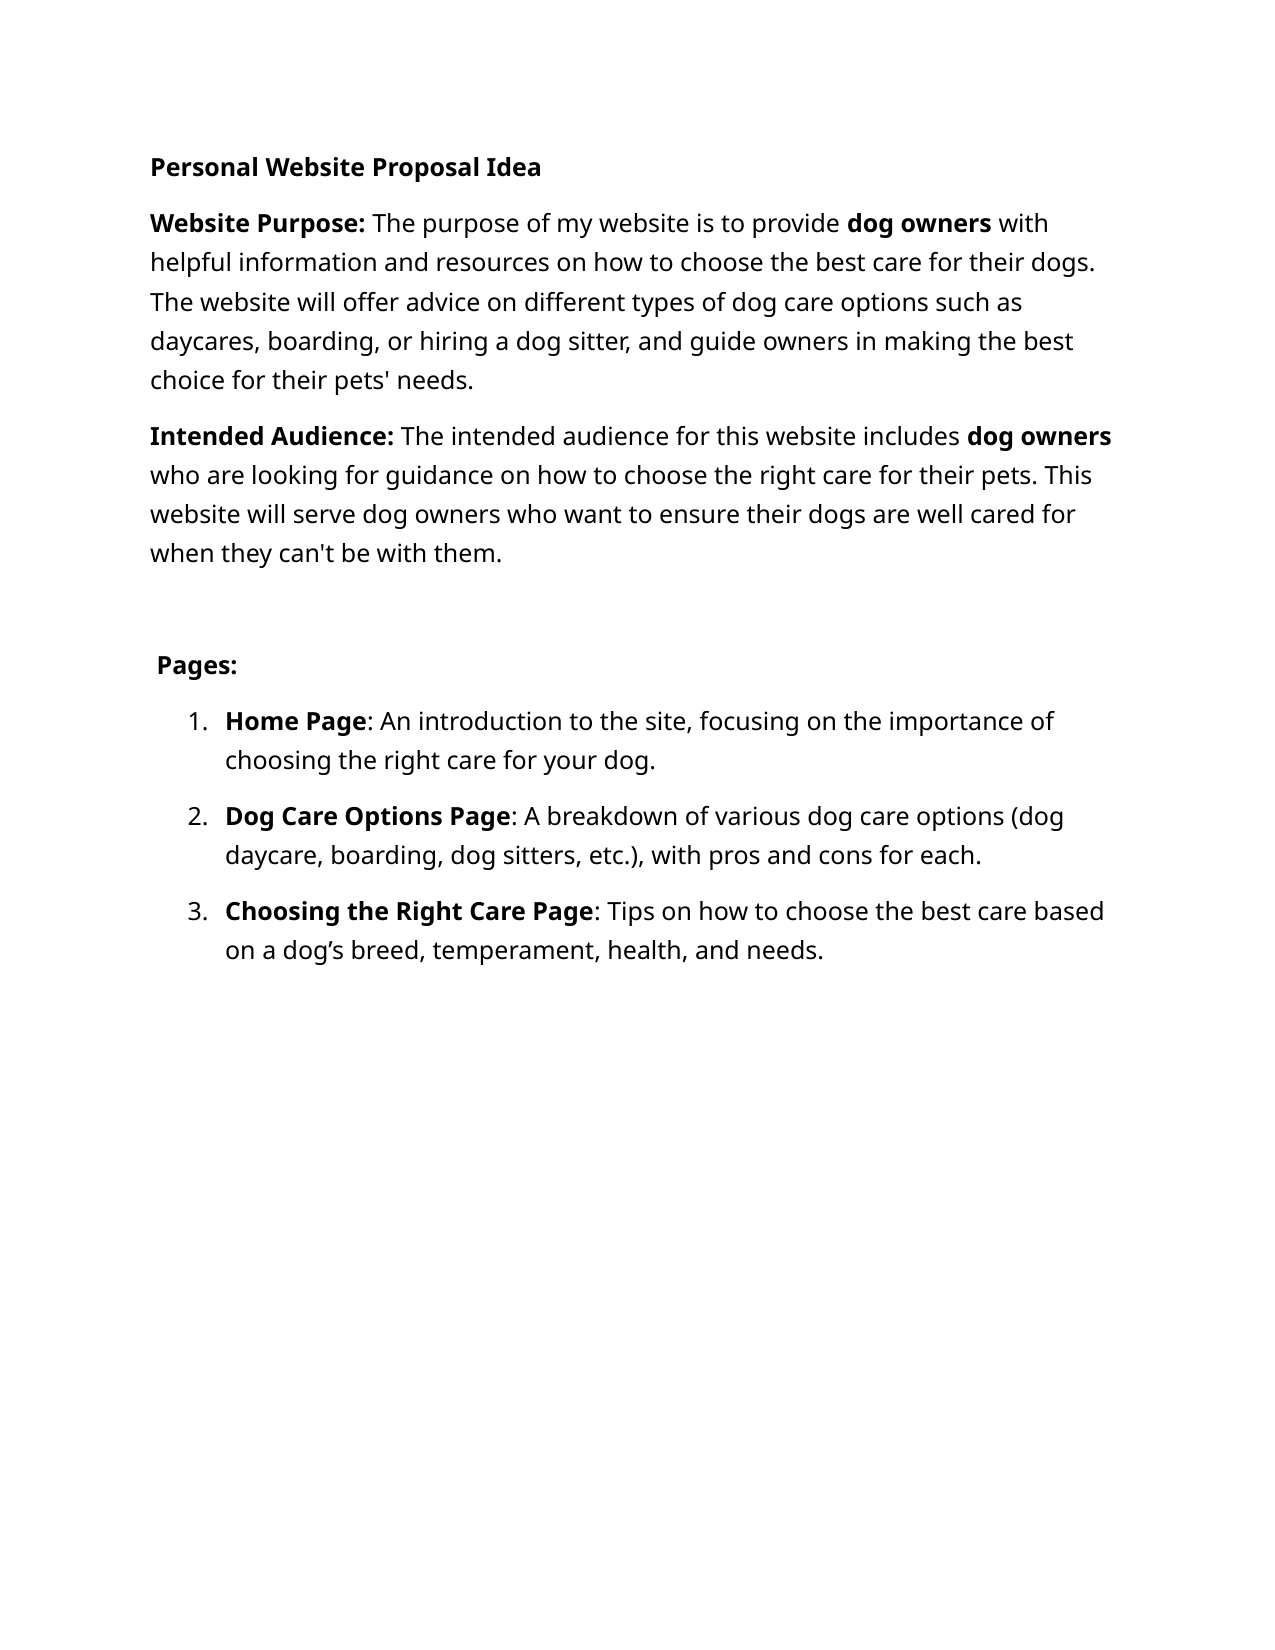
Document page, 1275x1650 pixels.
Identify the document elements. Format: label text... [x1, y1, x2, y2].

list Home Page: An introduction to the site, focusing on the importance of choosing the right care for your dog. [187, 703, 1125, 777]
text Pages: [150, 647, 1125, 682]
list Dog Care Options Page: A breakdown of various dog care options (dog daycare, boarding, dog sitters, etc.), with pros and cons for each. [187, 798, 1125, 872]
list Choosing the Right Care Page: Tips on how to choose the best care based on a dog’s breed, temperament, health, and needs. [187, 893, 1125, 967]
text Personal Website Proposal Idea [150, 150, 1125, 184]
text Intended Audience: The intended audience for this website includes dog owners who are looking for guidance on how to choose the right care for their pets. This website will serve dog owners who want to ensure their dogs are well cared for when they can't be with them. [150, 418, 1125, 570]
text Website Purpose: The purpose of my website is to provide dog owners with helpful information and resources on how to choose the best care for their dogs. The website will offer advice on different types of dog care options such as daycares, boarding, or hiring a dog sitter, and guide owners in making the best choice for their pets' needs. [150, 206, 1125, 397]
